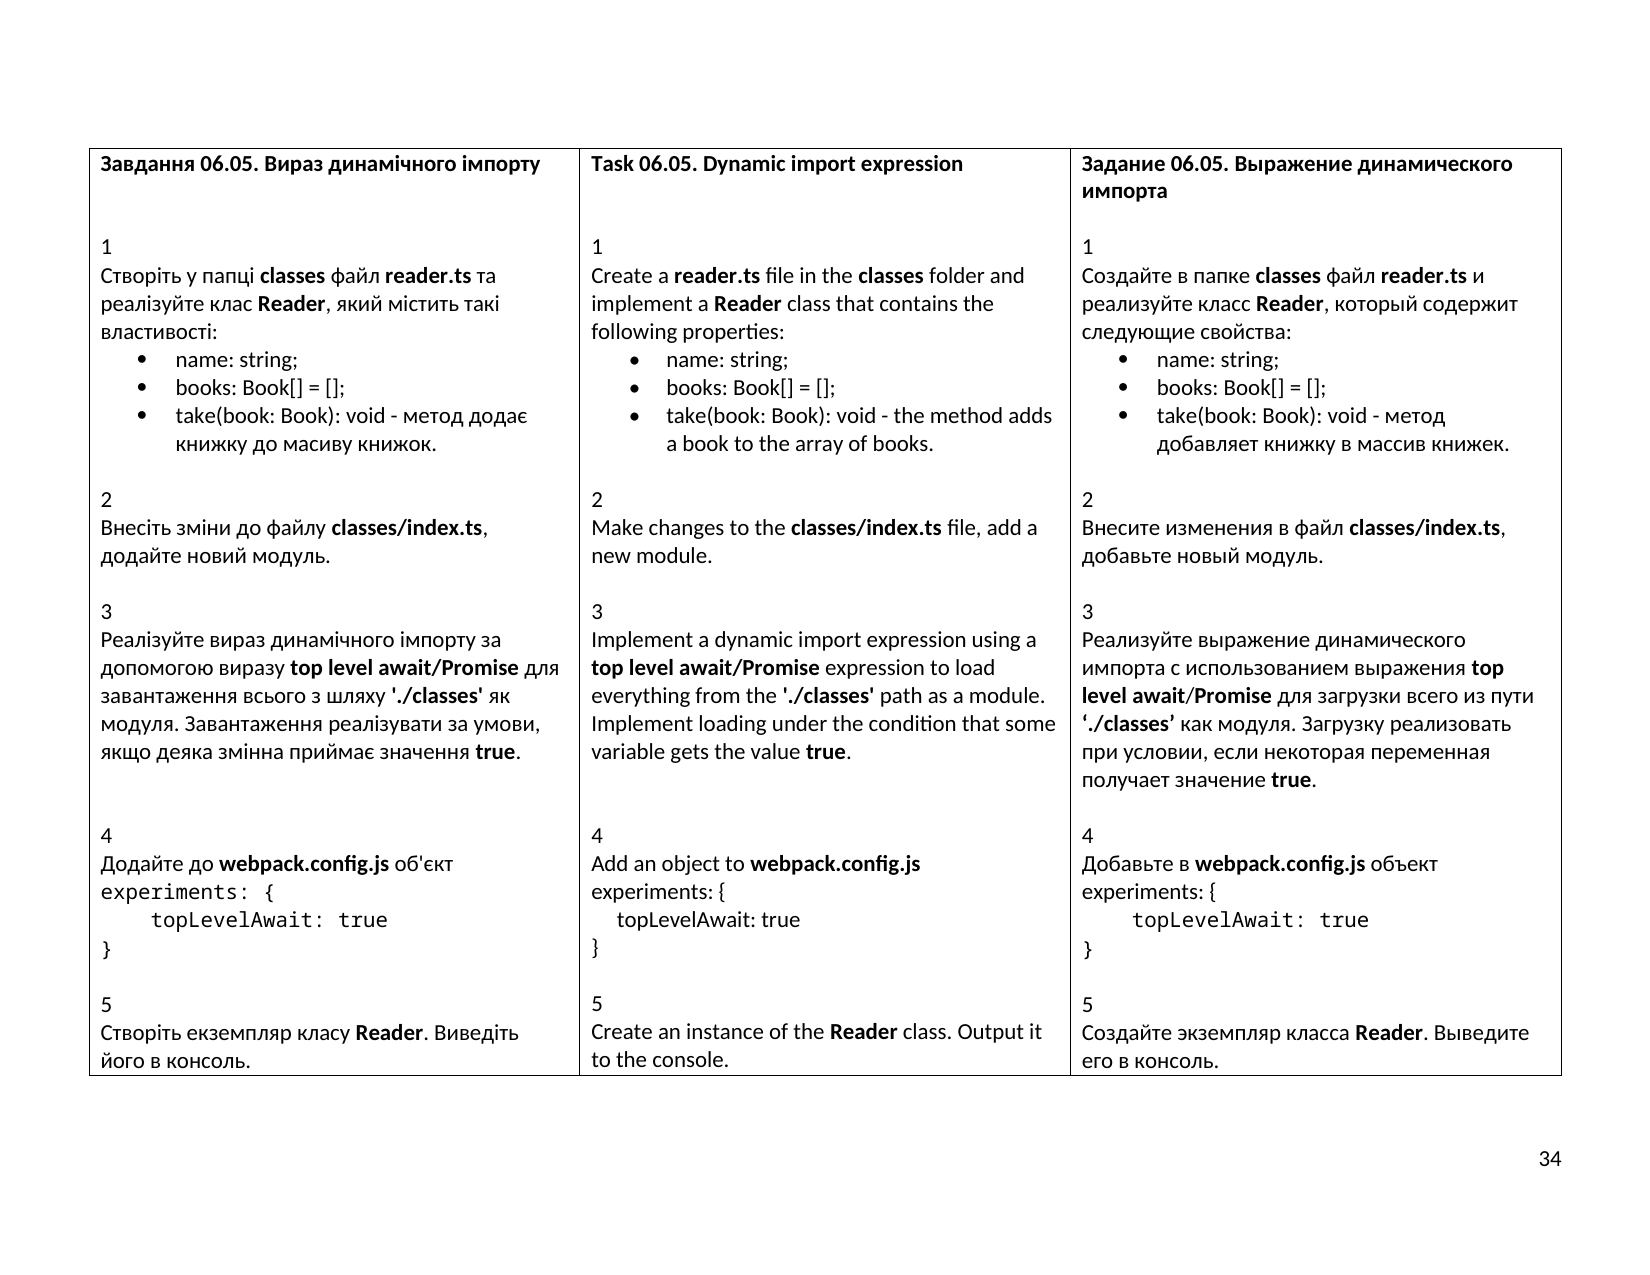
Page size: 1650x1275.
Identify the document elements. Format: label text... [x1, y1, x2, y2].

table_header Завдання 06.05. Вираз динамічного імпорту 1 Створіть у папці classes файл reader.ts та реалізуйте клас Reader, який містить такі властивості: name: string; books: Book[] = []; take(book: Book): void - метод додає книжку до масиву книжок. 2 Внесіть зміни до файлу classes/index.ts, додайте новий модуль. 3 Реалізуйте вираз динамічного імпорту за допомогою виразу top level await/Promise для завантаження всього з шляху './classes' як модуля. Завантаження реалізувати за умови, якщо деяка змінна приймає значення true. 4 Додайте до webpack.config.js об'єкт experiments: { topLevelAwait: true } 5 Створіть екземпляр класу Reader. Виведіть його в консоль. [90, 149, 579, 1074]
table_header Задание 06.05. Выражение динамического импорта 1 Создайте в папке classes файл reader.ts и реализуйте класс Reader, который содержит следующие свойства: name: string; books: Book[] = []; take(book: Book): void - метод добавляет книжку в массив книжек. 2 Внесите изменения в файл classes/index.ts, добавьте новый модуль. 3 Реализуйте выражение динамического импорта с использованием выражения top level await/Promise для загрузки всего из пути ‘./classes’ как модуля. Загрузку реализовать при условии, если некоторая переменная получает значение true. 4 Добавьте в webpack.config.js объект experiments: { topLevelAwait: true } 5 Создайте экземпляр класса Reader. Выведите его в консоль. [1071, 149, 1561, 1074]
table_header Task 06.05. Dynamic import expression 1 Create a reader.ts file in the classes folder and implement a Reader class that contains the following properties: name: string; books: Book[] = []; take(book: Book): void - the method adds a book to the array of books. 2 Make changes to the classes/index.ts file, add a new module. 3 Implement a dynamic import expression using a top level await/Promise expression to load everything from the './classes' path as a module. Implement loading under the condition that some variable gets the value true. 4 Add an object to webpack.config.js experiments: { topLevelAwait: true } 5 Create an instance of the Reader class. Output it to the console. [580, 149, 1070, 1074]
